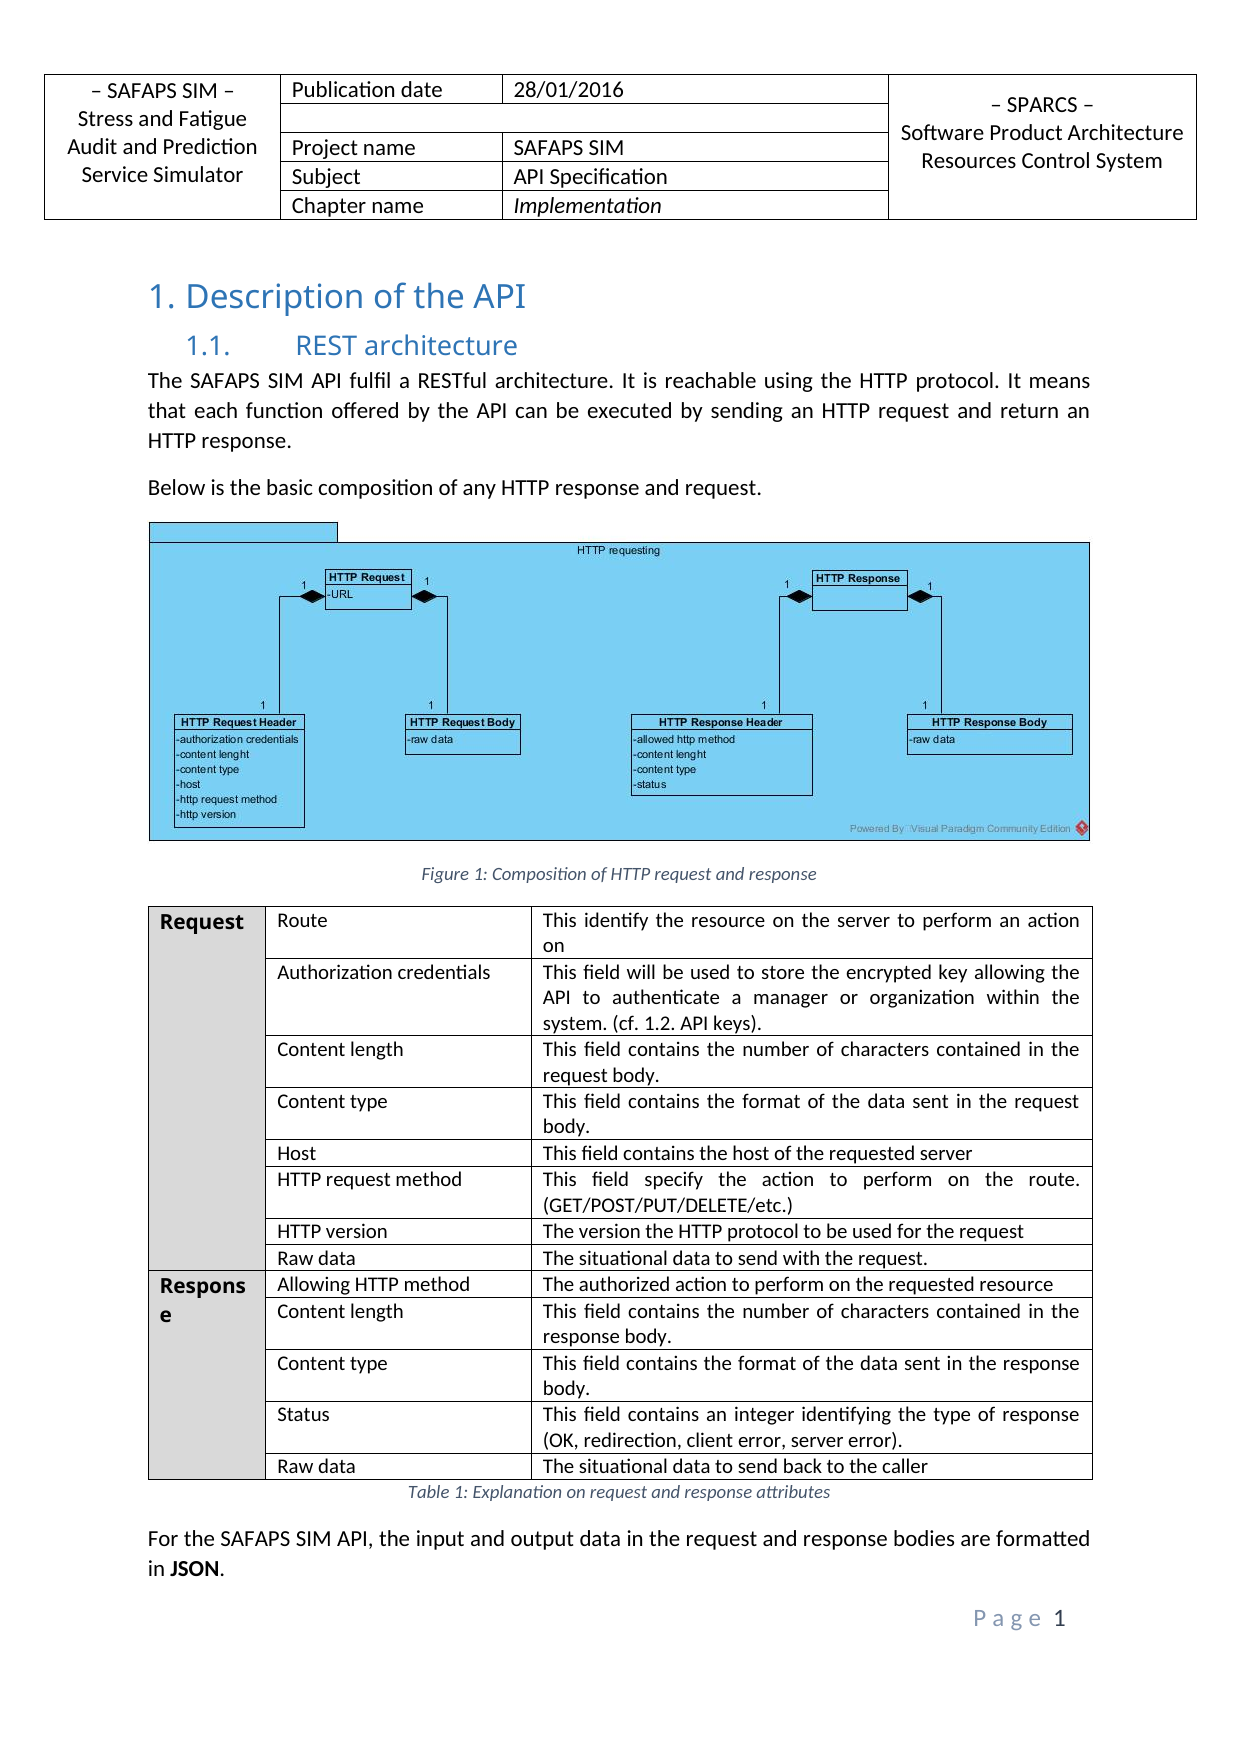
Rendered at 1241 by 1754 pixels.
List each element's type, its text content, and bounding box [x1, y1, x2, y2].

table_cell Allowing HTTP method [266, 1271, 531, 1297]
table_cell Status [266, 1402, 531, 1452]
table_cell Content type [266, 1088, 531, 1139]
table_cell This field contains the number of characters contained in the request body. [532, 1036, 1092, 1087]
table_header Route [266, 907, 531, 958]
picture [147, 520, 1093, 844]
table_cell This field contains the number of characters contained in the response body. [532, 1298, 1092, 1349]
table_cell HTTP request method [266, 1167, 531, 1217]
table_cell Host [266, 1140, 531, 1166]
table_cell Response [149, 1271, 265, 1479]
text Figure 1: Composition of HTTP request and response [148, 862, 1093, 885]
table_cell This field will be used to store the encrypted key allowing the API to authenticate a manager or organization within the system. (cf. 1.2. API keys). [532, 959, 1092, 1035]
subtitle REST architecture [185, 326, 1093, 363]
table_header Request [149, 907, 265, 1270]
table_header This identify the resource on the server to perform an action on [532, 907, 1092, 958]
table_cell This field specify the action to perform on the route. (GET/POST/PUT/DELETE/etc.) [532, 1167, 1092, 1217]
table_cell This field contains the format of the data sent in the response body. [532, 1350, 1092, 1401]
table_cell Raw data [266, 1245, 531, 1270]
table_cell The situational data to send with the request. [532, 1245, 1092, 1270]
text Below is the basic composition of any HTTP response and request. [148, 473, 1093, 501]
table_cell The situational data to send back to the caller [532, 1454, 1092, 1479]
table_cell The authorized action to perform on the requested resource [532, 1271, 1092, 1297]
table_cell Raw data [266, 1454, 531, 1479]
text Table 1: Explanation on request and response attributes [148, 1480, 1093, 1503]
table_cell This field contains the host of the requested server [532, 1140, 1092, 1166]
table_cell Content type [266, 1350, 531, 1401]
text The SAFAPS SIM API fulfil a RESTful architecture. It is reachable using the HTTP protocol. It means that each function offered by the API can be executed by sending an HTTP request and return an HTTP response. [148, 366, 1093, 454]
table_cell Content length [266, 1036, 531, 1087]
table_cell This field contains an integer identifying the type of response (OK, redirection, client error, server error). [532, 1402, 1092, 1452]
table_cell HTTP version [266, 1219, 531, 1244]
table_cell The version the HTTP protocol to be used for the request [532, 1219, 1092, 1244]
table_cell This field contains the format of the data sent in the request body. [532, 1088, 1092, 1139]
subtitle Description of the API [148, 273, 1093, 318]
table_cell Content length [266, 1298, 531, 1349]
text For the SAFAPS SIM API, the input and output data in the request and response bodies are formatted in JSON. [148, 1524, 1093, 1582]
table_cell Authorization credentials [266, 959, 531, 1035]
